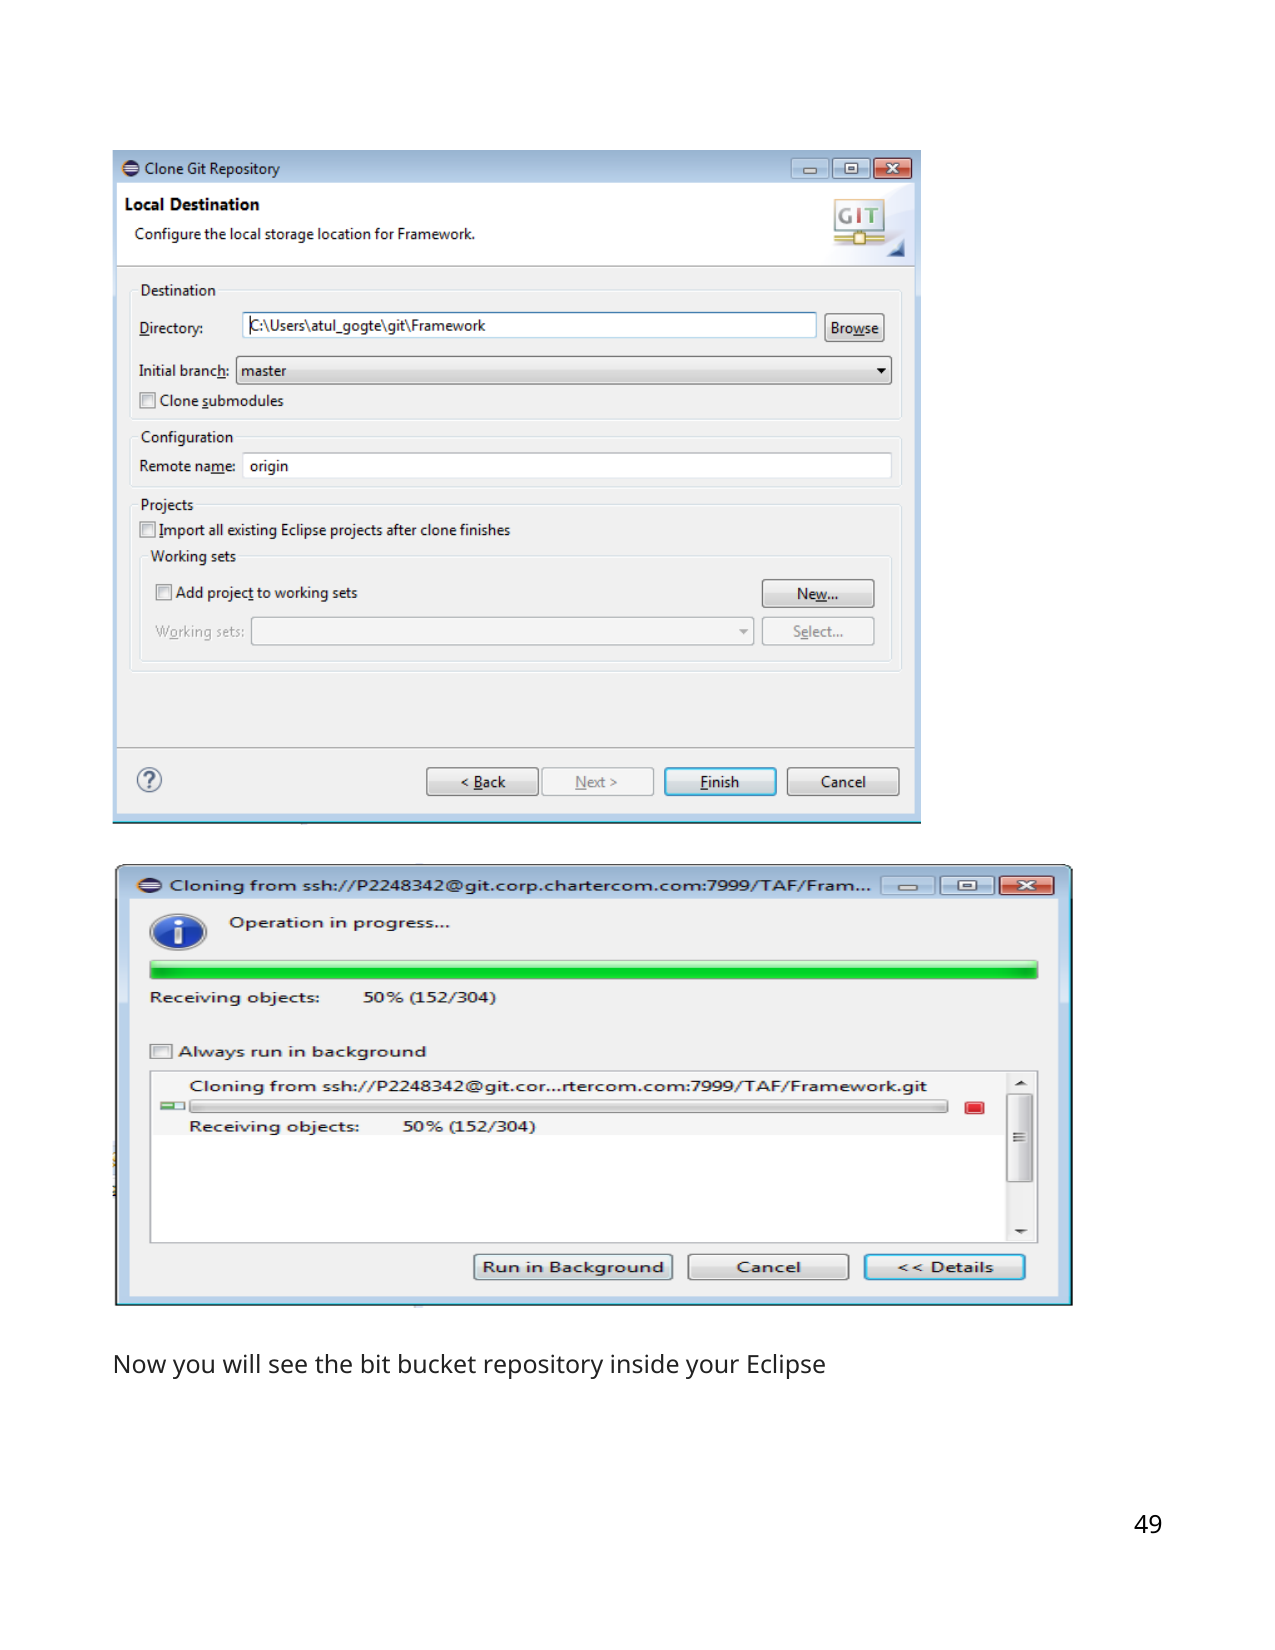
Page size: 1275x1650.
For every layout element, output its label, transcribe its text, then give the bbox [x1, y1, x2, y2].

picture [112, 863, 1073, 1308]
text Now you will see the bit bucket repository inside your Eclipse [112, 1347, 1162, 1381]
picture [112, 150, 921, 825]
